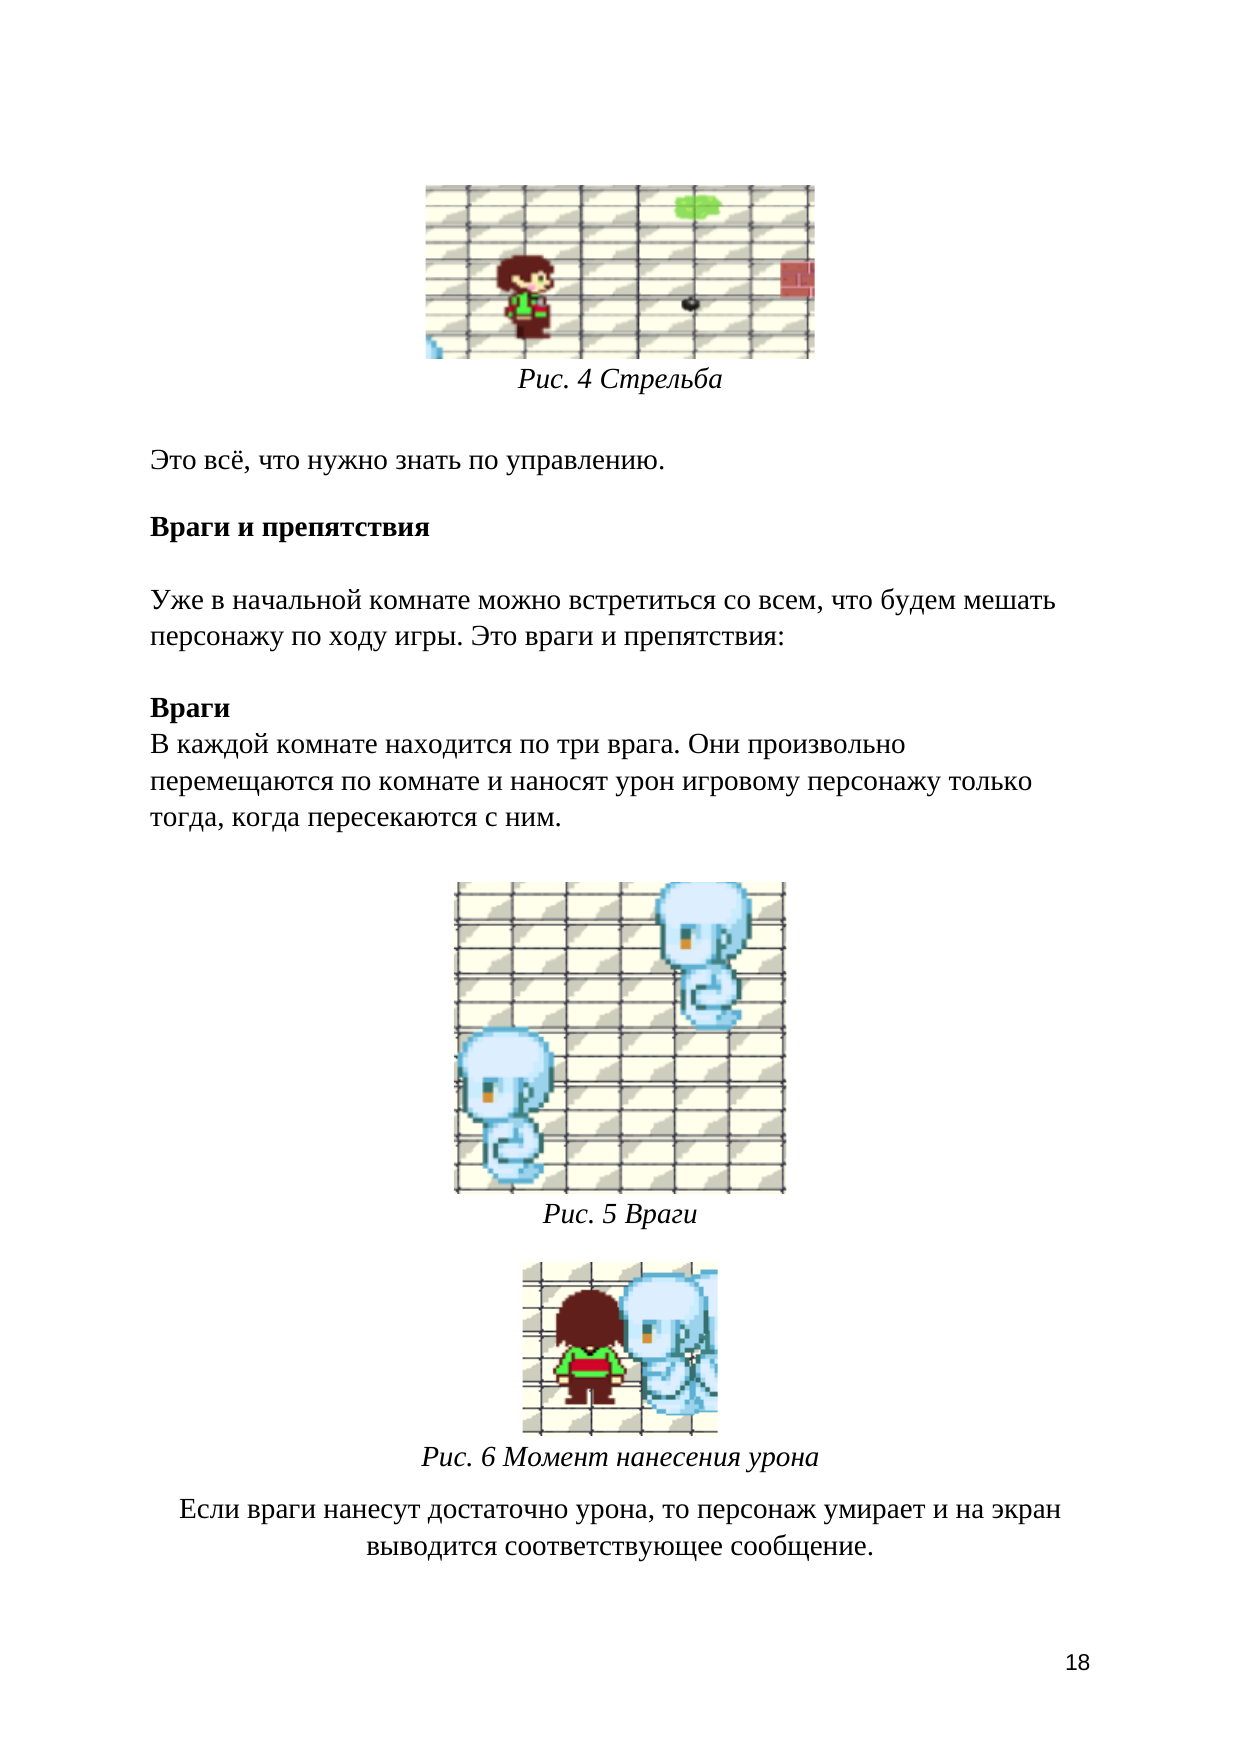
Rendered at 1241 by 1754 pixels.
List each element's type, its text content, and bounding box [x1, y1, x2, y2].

text Это всё, что нужно знать по управлению. Враги и препятствия Уже в начальной комнате можно встретиться со всем, что будем мешать персонажу по ходу игры. Это враги и препятствия: Враги В каждой комнате находится по три врага. Они произвольно перемещаются по комнате и наносят урон игровому персонажу только тогда, когда пересекаются с ним. [150, 442, 1090, 832]
picture [425, 185, 815, 359]
picture [453, 882, 787, 1194]
text Рис. 5 Враги Рис. 6 Момент нанесения урона [150, 852, 1090, 1472]
text Если враги нанесут достаточно урона, то персонаж умирает и на экран выводится соответствующее сообщение. Рис. 7 Экран смерти [150, 1491, 1090, 1561]
picture [522, 1262, 718, 1436]
